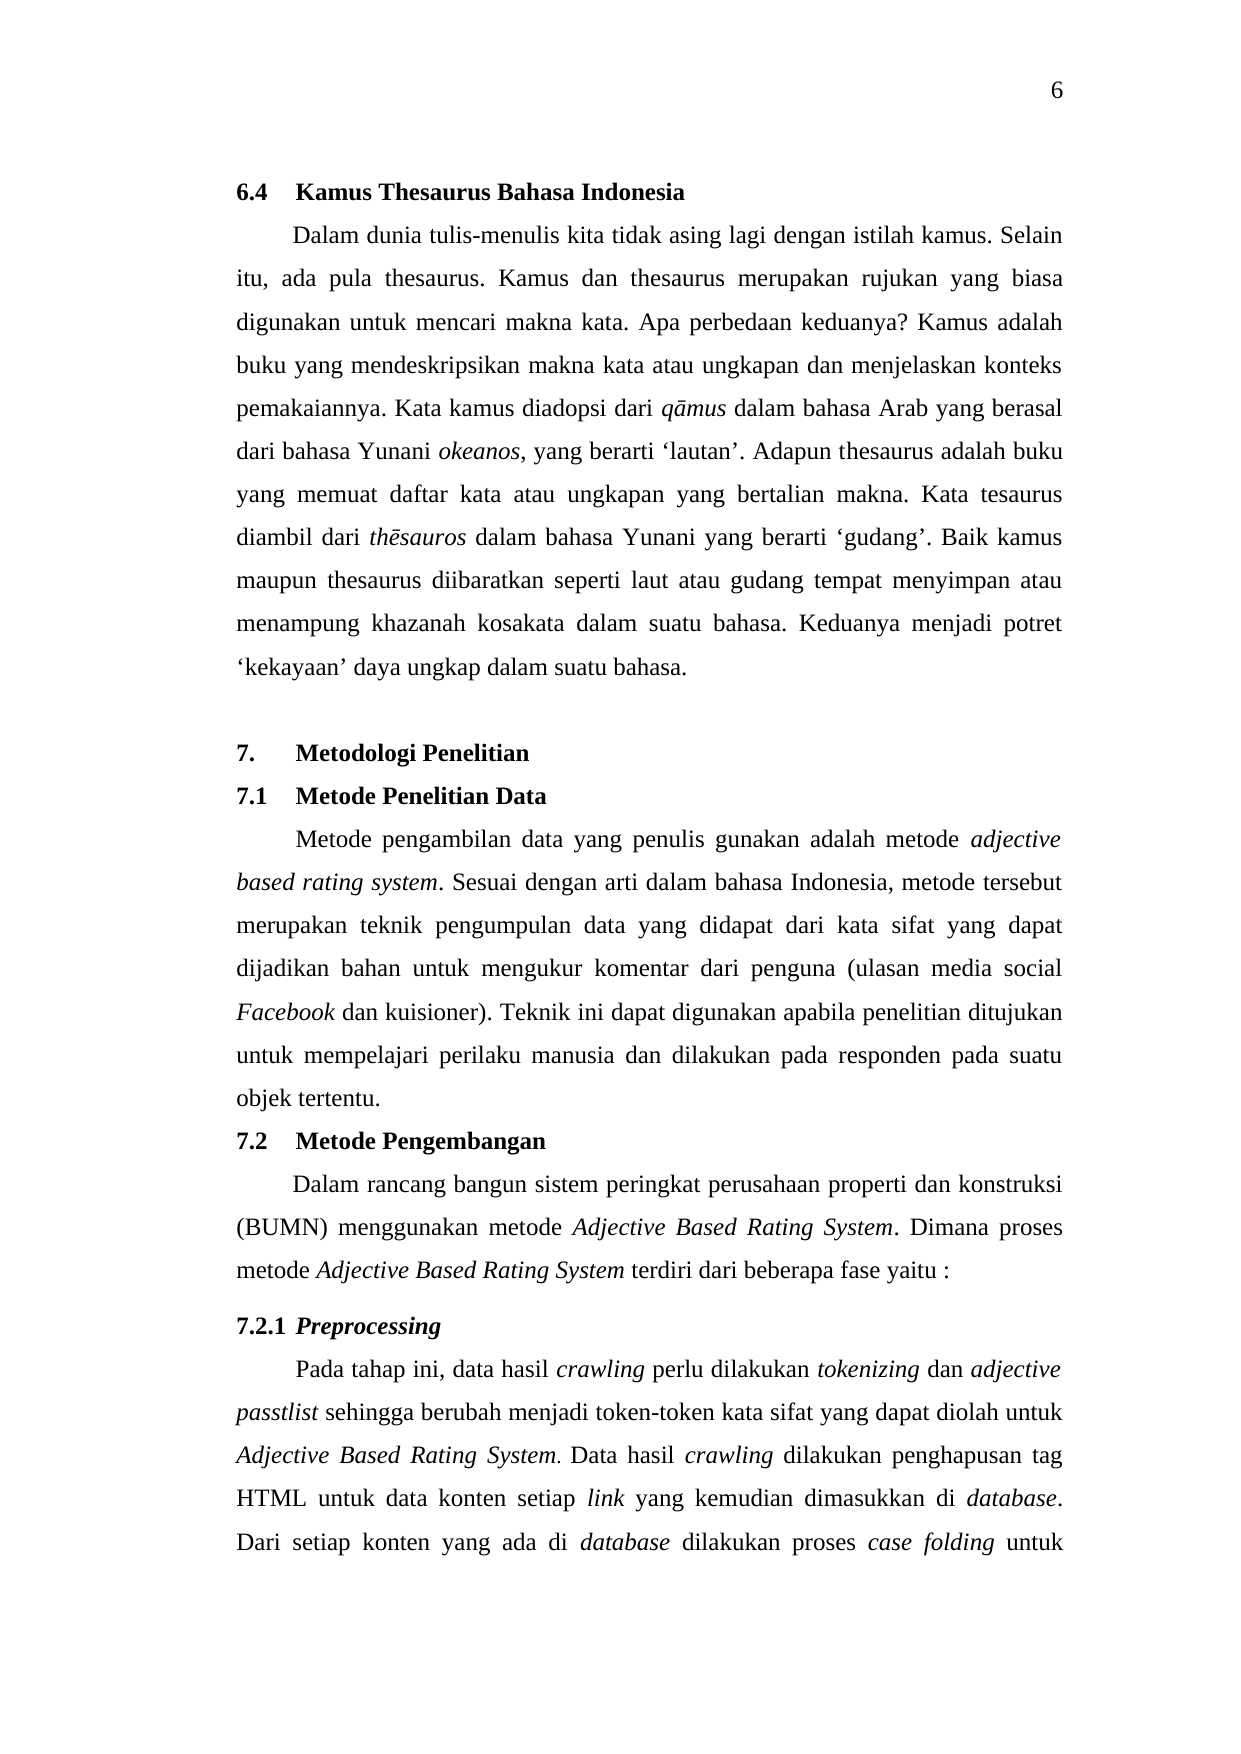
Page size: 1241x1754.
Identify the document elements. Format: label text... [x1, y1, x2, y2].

subtitle Kamus Thesaurus Bahasa Indonesia [236, 177, 1063, 206]
subtitle Metode Pengembangan [236, 1126, 1063, 1155]
subtitle Preprocessing [236, 1311, 1063, 1340]
text Metode pengambilan data yang penulis gunakan adalah metode adjective based rating system. Sesuai dengan arti dalam bahasa Indonesia, metode tersebut merupakan teknik pengumpulan data yang didapat dari kata sifat yang dapat dijadikan bahan untuk mengukur komentar dari penguna (ulasan media social Facebook dan kuisioner). Teknik ini dapat digunakan apabila penelitian ditujukan untuk mempelajari perilaku manusia dan dilakukan pada responden pada suatu objek tertentu. [236, 824, 1063, 1112]
text Dalam dunia tulis-menulis kita tidak asing lagi dengan istilah kamus. Selain itu, ada pula thesaurus. Kamus dan thesaurus merupakan rujukan yang biasa digunakan untuk mencari makna kata. Apa perbedaan keduanya? Kamus adalah buku yang mendeskripsikan makna kata atau ungkapan dan menjelaskan konteks pemakaiannya. Kata kamus diadopsi dari qāmus dalam bahasa Arab yang berasal dari bahasa Yunani okeanos, yang berarti ‘lautan’. Adapun thesaurus adalah buku yang memuat daftar kata atau ungkapan yang bertalian makna. Kata tesaurus diambil dari thēsauros dalam bahasa Yunani yang berarti ‘gudang’. Baik kamus maupun thesaurus diibaratkan seperti laut atau gudang tempat menyimpan atau menampung khazanah kosakata dalam suatu bahasa. Keduanya menjadi potret ‘kekayaan’ daya ungkap dalam suatu bahasa. [236, 220, 1063, 680]
text Dalam rancang bangun sistem peringkat perusahaan properti dan konstruksi (BUMN) menggunakan metode Adjective Based Rating System. Dimana proses metode Adjective Based Rating System terdiri dari beberapa fase yaitu : [236, 1169, 1063, 1284]
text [236, 1354, 1063, 1555]
subtitle Metode Penelitian Data [236, 781, 1063, 810]
subtitle Metodologi Penelitian [236, 738, 1063, 767]
